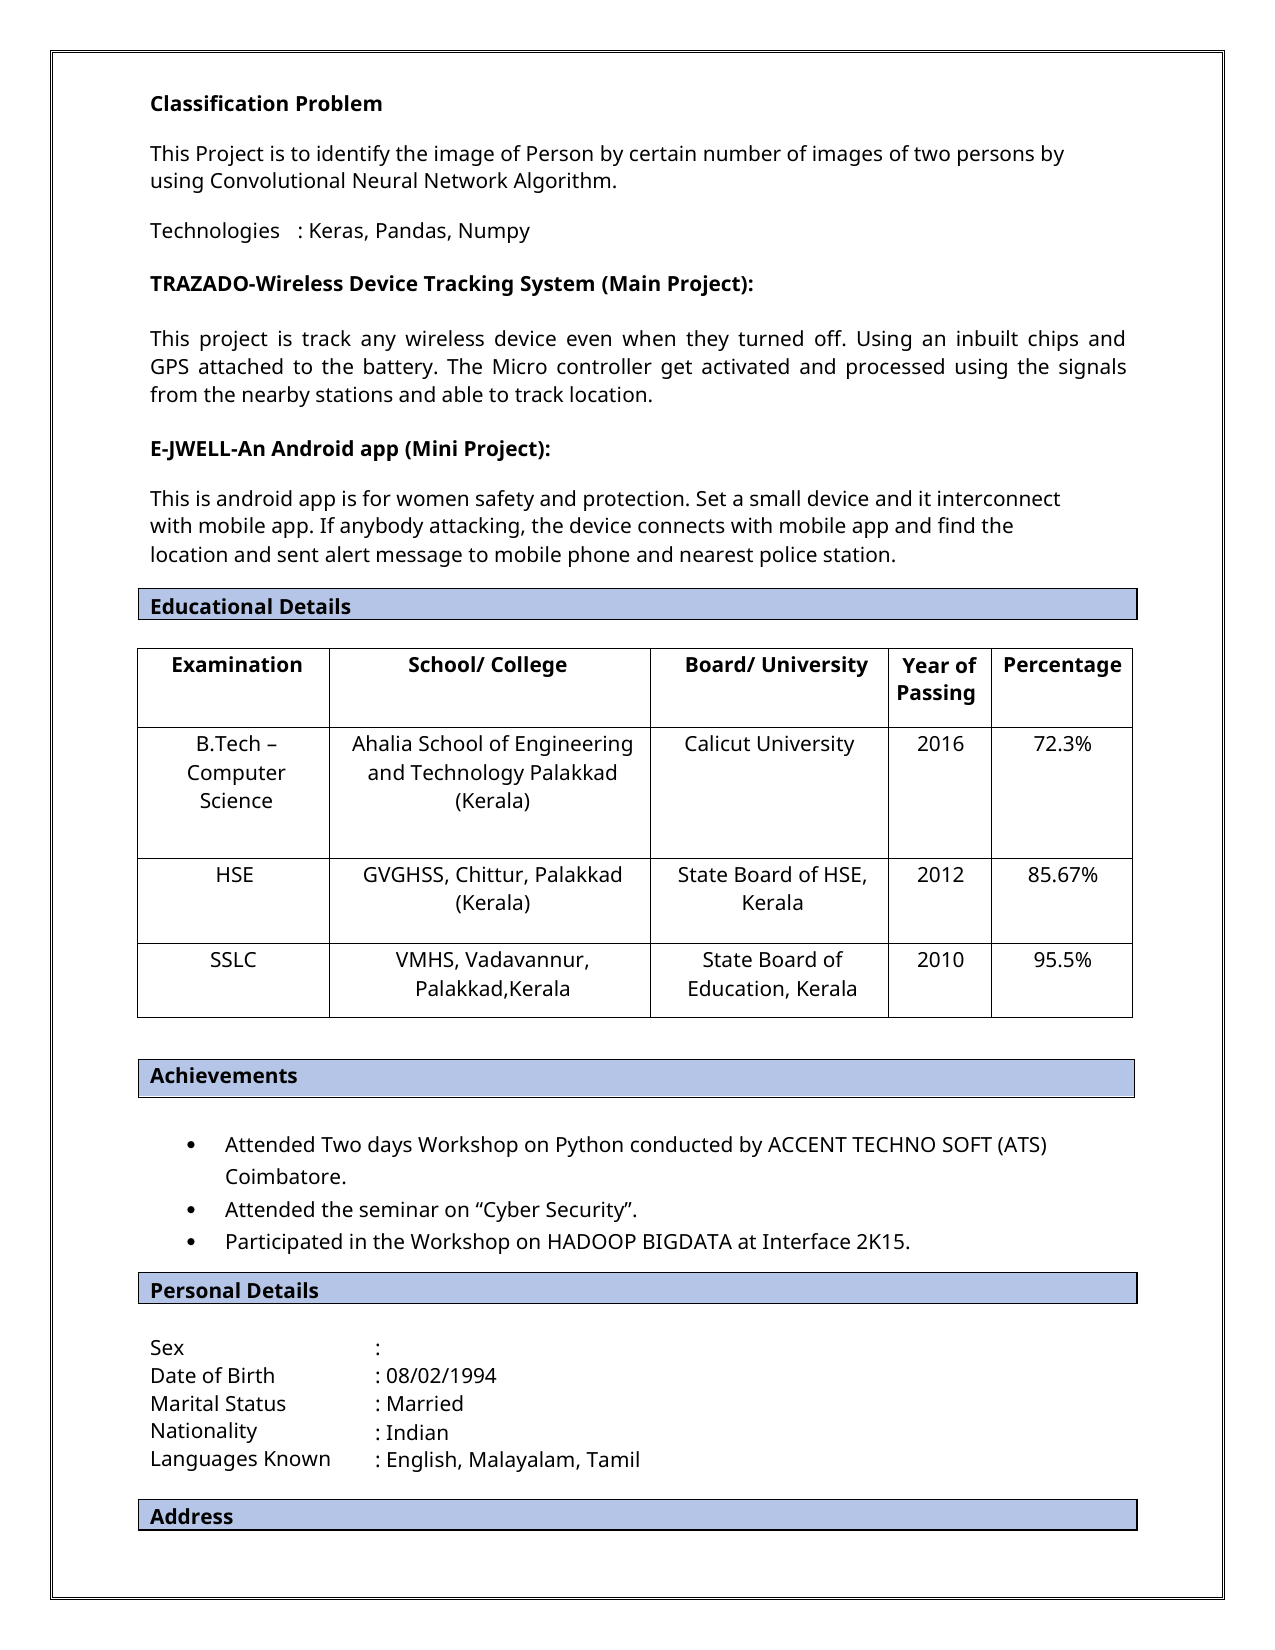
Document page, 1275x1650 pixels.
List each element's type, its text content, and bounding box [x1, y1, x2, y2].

table_cell 85.67% [992, 859, 1132, 943]
table_cell State Board of Education, Kerala [651, 944, 888, 1017]
text Address [150, 1502, 1188, 1531]
text : 08/02/1994 : Married [375, 1361, 502, 1418]
table_cell 2016 [889, 728, 991, 857]
table_cell 95.5% [992, 944, 1132, 1017]
text Personal Details [150, 1276, 1188, 1304]
text  Attended Two days Workshop on Python conducted by ACCENT TECHNO SOFT (ATS) Coimbatore. [187, 1130, 1082, 1191]
text : English, Malayalam, Tamil [375, 1446, 1188, 1473]
table_cell Ahalia School of Engineering and Technology Palakkad (Kerala) [330, 728, 650, 857]
table_header Board/ University [651, 649, 888, 727]
table_cell VMHS, Vadavannur, Palakkad,Kerala [330, 944, 650, 1017]
text  Attended the seminar on “Cyber Security”. [187, 1195, 1188, 1223]
table_cell 2010 [889, 944, 991, 1017]
text Date of Birth Marital Status Nationality Languages Known [150, 1361, 339, 1473]
text This is android app is for women safety and protection. Set a small device and it interconnect with mobile app. If anybody attacking, the device connects with mobile app and find the location and sent alert message to mobile phone and nearest police station. [150, 484, 1094, 568]
text Classification Problem [150, 89, 1188, 118]
text E-JWELL-An Android app (Mini Project): [150, 434, 1188, 462]
text : [375, 1333, 1188, 1361]
table_header Examination [138, 649, 329, 727]
table_cell SSLC [138, 944, 329, 1017]
text TRAZADO-Wireless Device Tracking System (Main Project): [150, 269, 1188, 298]
table_cell Calicut University [651, 728, 888, 857]
table_header Year of Passing [889, 649, 991, 727]
table_cell B.Tech – Computer Science [138, 728, 329, 857]
text This Project is to identify the image of Person by certain number of images of two persons by using Convolutional Neural Network Algorithm. [150, 139, 1080, 195]
text Technologies : Keras, Pandas, Numpy [150, 216, 1188, 244]
table_cell 72.3% [992, 728, 1132, 857]
text : Indian [375, 1418, 1188, 1446]
table_cell GVGHSS, Chittur, Palakkad (Kerala) [330, 859, 650, 943]
text Sex [150, 1333, 339, 1361]
table_cell 2012 [889, 859, 991, 943]
table_cell HSE [138, 859, 329, 943]
table_cell State Board of HSE, Kerala [651, 859, 888, 943]
text  Participated in the Workshop on HADOOP BIGDATA at Interface 2K15. [187, 1227, 1188, 1256]
text Educational Details [150, 592, 1188, 621]
text Achievements [150, 1061, 1188, 1089]
text This project is track any wireless device even when they turned off. Using an inbuilt chips and GPS attached to the battery. The Micro controller get activated and processed using the signals from the nearby stations and able to track location. [150, 324, 1127, 409]
table_header School/ College [330, 649, 650, 727]
table_header Percentage [992, 649, 1132, 727]
